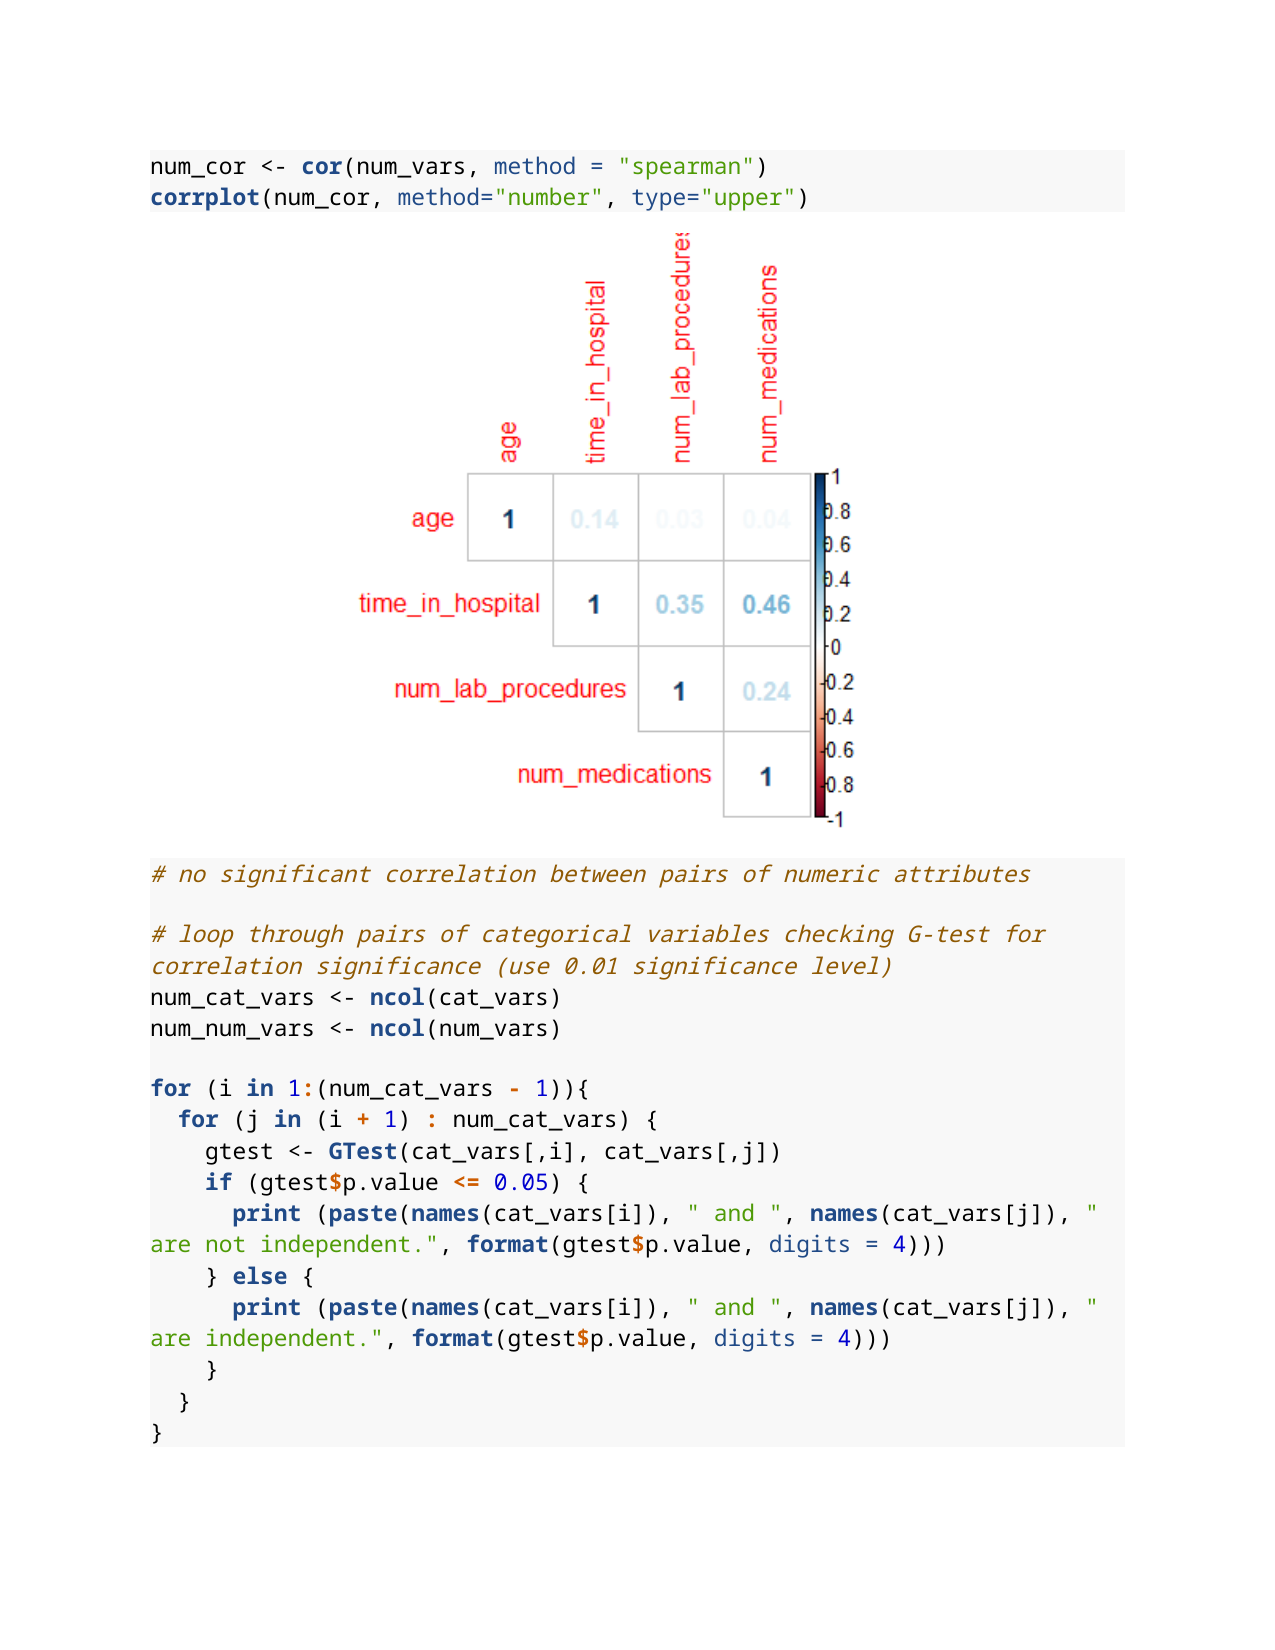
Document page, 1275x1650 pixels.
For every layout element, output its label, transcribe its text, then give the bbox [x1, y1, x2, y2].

picture [150, 233, 908, 840]
text # no significant correlation between pairs of numeric attributes # loop through pairs of categorical variables checking G-test for correlation significance (use 0.01 significance level) num_cat_vars <- ncol(cat_vars) num_num_vars <- ncol(num_vars) for (i in 1:(num_cat_vars - 1)){ for (j in (i + 1) : num_cat_vars) { gtest <- GTest(cat_vars[,i], cat_vars[,j]) if (gtest$p.value <= 0.05) { print (paste(names(cat_vars[i]), " and ", names(cat_vars[j]), " are not independent.", format(gtest$p.value, digits = 4))) } else { print (paste(names(cat_vars[i]), " and ", names(cat_vars[j]), " are independent.", format(gtest$p.value, digits = 4))) } } } [150, 858, 1125, 1447]
